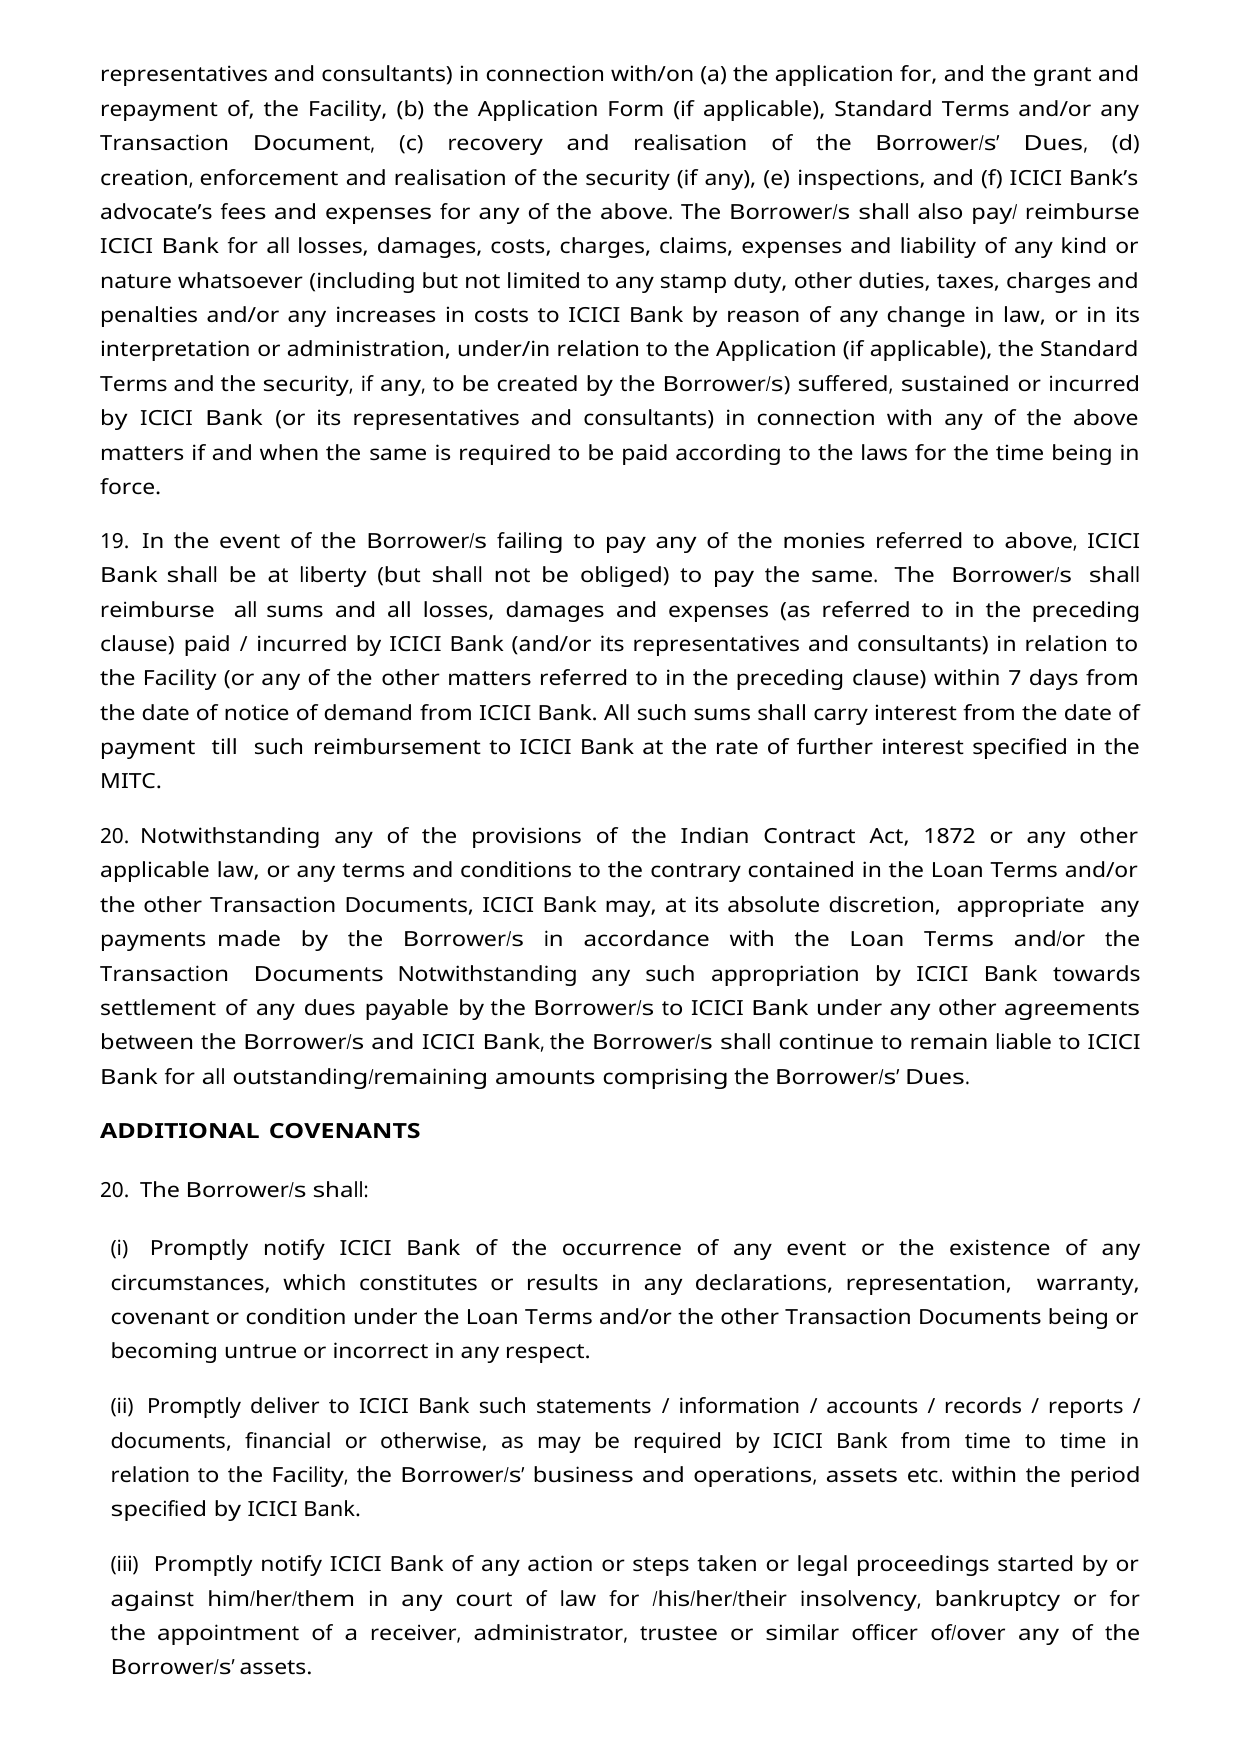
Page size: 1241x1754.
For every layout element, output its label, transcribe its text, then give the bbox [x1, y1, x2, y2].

list Promptly deliver to ICICI Bank such statements / information / accounts / records / reports / documents, financial or otherwise, as may be required by ICICI Bank from time to time in relation to the Facility, the Borrower/s’ business and operations, assets etc. within the period specified by ICICI Bank. [110, 1391, 1140, 1523]
list The Borrower/s shall: [100, 1175, 1184, 1203]
subtitle ADDITIONAL COVENANTS [100, 1116, 1184, 1144]
list Promptly notify ICICI Bank of the occurrence of any event or the existence of any circumstances, which constitutes or results in any declarations, representation, warranty, covenant or condition under the Loan Terms and/or the other Transaction Documents being or becoming untrue or incorrect in any respect. [110, 1233, 1140, 1365]
list Promptly notify ICICI Bank of any action or steps taken or legal proceedings started by or against him/her/them in any court of law for /his/her/their insolvency, bankruptcy or for the appointment of a receiver, administrator, trustee or similar officer of/over any of the Borrower/s’ assets. [110, 1549, 1140, 1681]
list In the event of the Borrower/s failing to pay any of the monies referred to above, ICICI Bank shall be at liberty (but shall not be obliged) to pay the same. The Borrower/s shall reimburse all sums and all losses, damages and expenses (as referred to in the preceding clause) paid / incurred by ICICI Bank (and/or its representatives and consultants) in relation to the Facility (or any of the other matters referred to in the preceding clause) within 7 days from the date of notice of demand from ICICI Bank. All such sums shall carry interest from the date of payment till such reimbursement to ICICI Bank at the rate of further interest specified in the MITC. [100, 526, 1140, 795]
text representatives and consultants) in connection with/on (a) the application for, and the grant and repayment of, the Facility, (b) the Application Form (if applicable), Standard Terms and/or any Transaction Document, (c) recovery and realisation of the Borrower/s’ Dues, (d) creation, enforcement and realisation of the security (if any), (e) inspections, and (f) ICICI Bank’s advocate’s fees and expenses for any of the above. The Borrower/s shall also pay/ reimburse ICICI Bank for all losses, damages, costs, charges, claims, expenses and liability of any kind or nature whatsoever (including but not limited to any stamp duty, other duties, taxes, charges and penalties and/or any increases in costs to ICICI Bank by reason of any change in law, or in its interpretation or administration, under/in relation to the Application (if applicable), the Standard Terms and the security, if any, to be created by the Borrower/s) suffered, sustained or incurred by ICICI Bank (or its representatives and consultants) in connection with any of the above matters if and when the same is required to be paid according to the laws for the time being in force. [100, 59, 1140, 501]
list Notwithstanding any of the provisions of the Indian Contract Act, 1872 or any other applicable law, or any terms and conditions to the contrary contained in the Loan Terms and/or the other Transaction Documents, ICICI Bank may, at its absolute discretion, appropriate any payments made by the Borrower/s in accordance with the Loan Terms and/or the Transaction Documents Notwithstanding any such appropriation by ICICI Bank towards settlement of any dues payable by the Borrower/s to ICICI Bank under any other agreements between the Borrower/s and ICICI Bank, the Borrower/s shall continue to remain liable to ICICI Bank for all outstanding/remaining amounts comprising the Borrower/s’ Dues. [100, 821, 1140, 1090]
